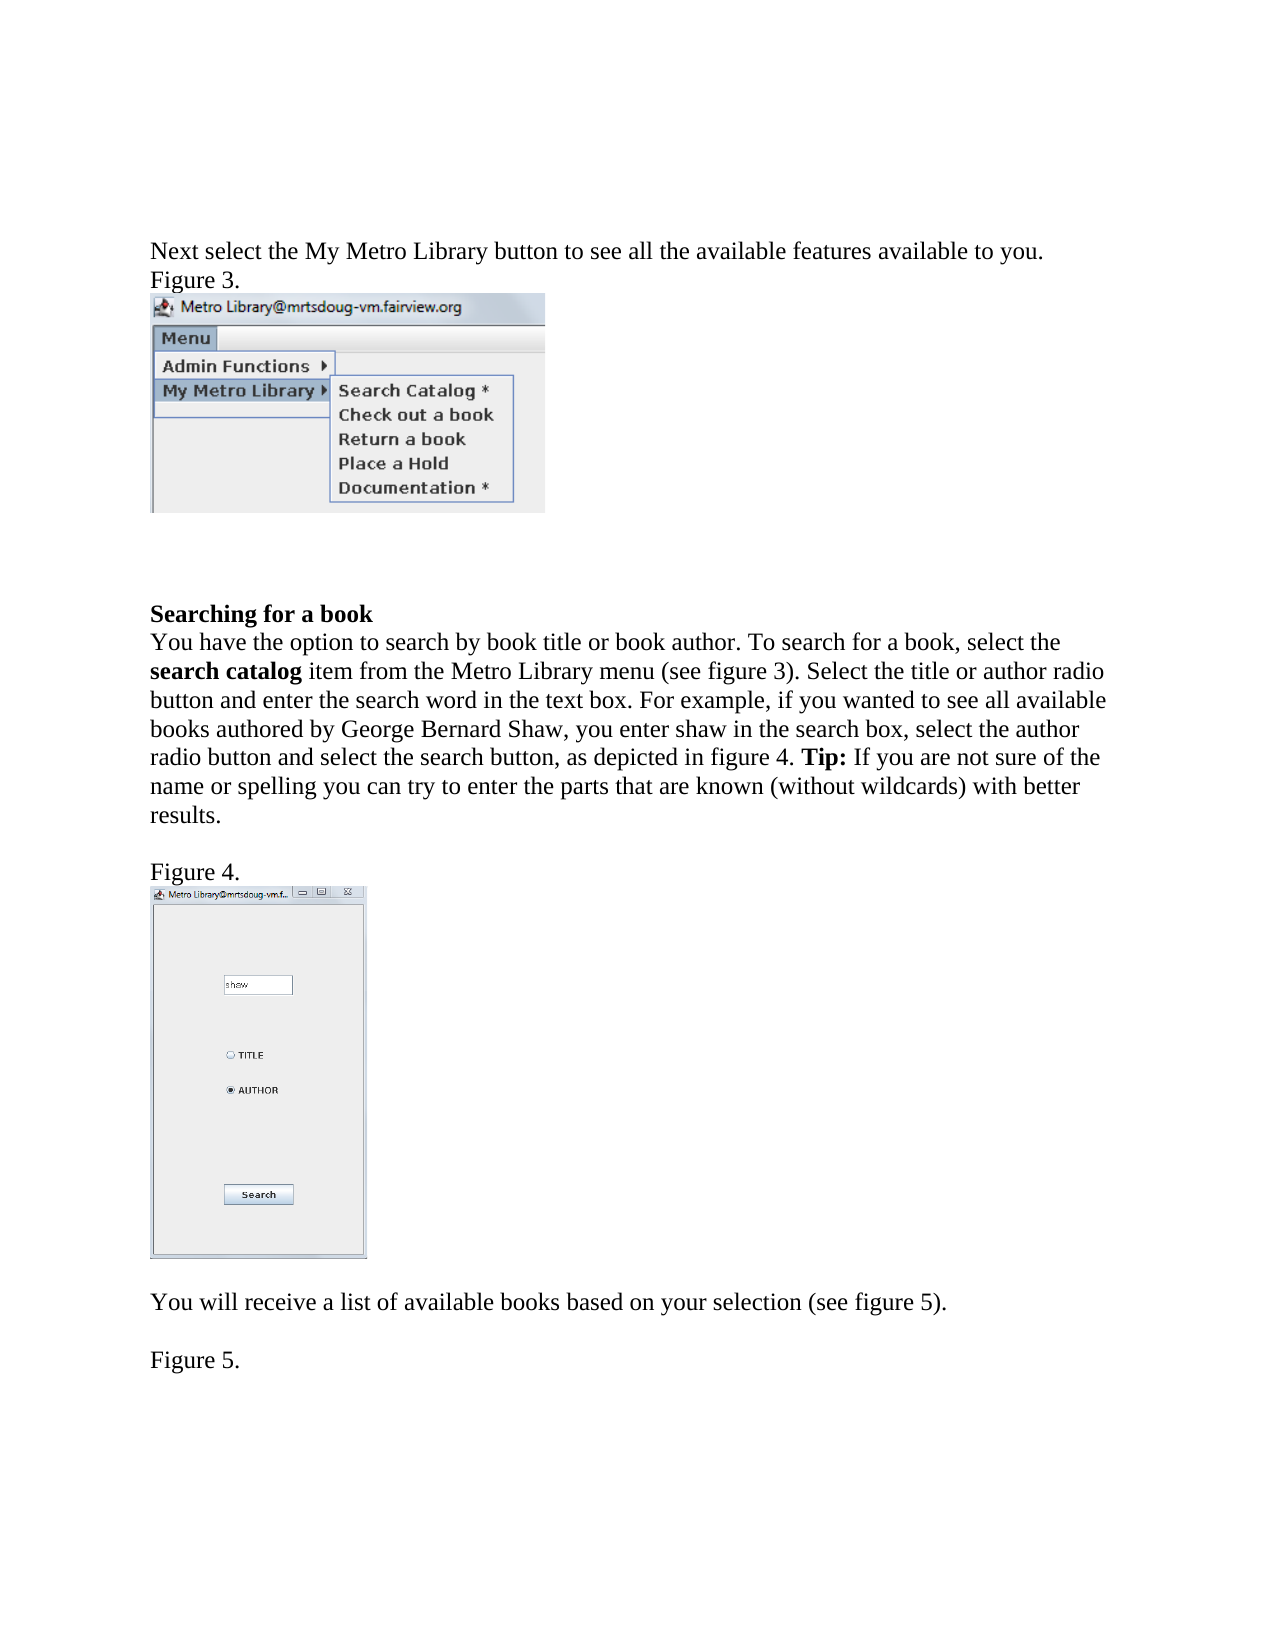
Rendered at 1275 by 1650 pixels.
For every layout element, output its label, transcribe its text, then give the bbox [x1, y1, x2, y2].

text Figure 4. [150, 857, 1125, 886]
picture [150, 293, 546, 513]
picture [150, 886, 368, 1259]
text You have the option to search by book title or book author. To search for a book, select the search catalog item from the Metro Library menu (see figure 3). Select the title or author radio button and enter the search word in the text box. For example, if you wanted to see all available books authored by George Bernard Shaw, you enter shaw in the search box, select the author radio button and select the search button, as depicted in figure 4. Tip: If you are not sure of the name or spelling you can try to enter the parts that are known (without wildcards) with better results. [150, 627, 1125, 829]
text Figure 5. [150, 1345, 1125, 1373]
text Figure 3. [150, 265, 1125, 294]
text You will receive a list of available books based on your selection (see figure 5). [150, 1287, 1125, 1316]
text Next select the My Metro Library button to see all the available features available to you. [150, 236, 1125, 265]
text Searching for a book [150, 599, 1125, 627]
